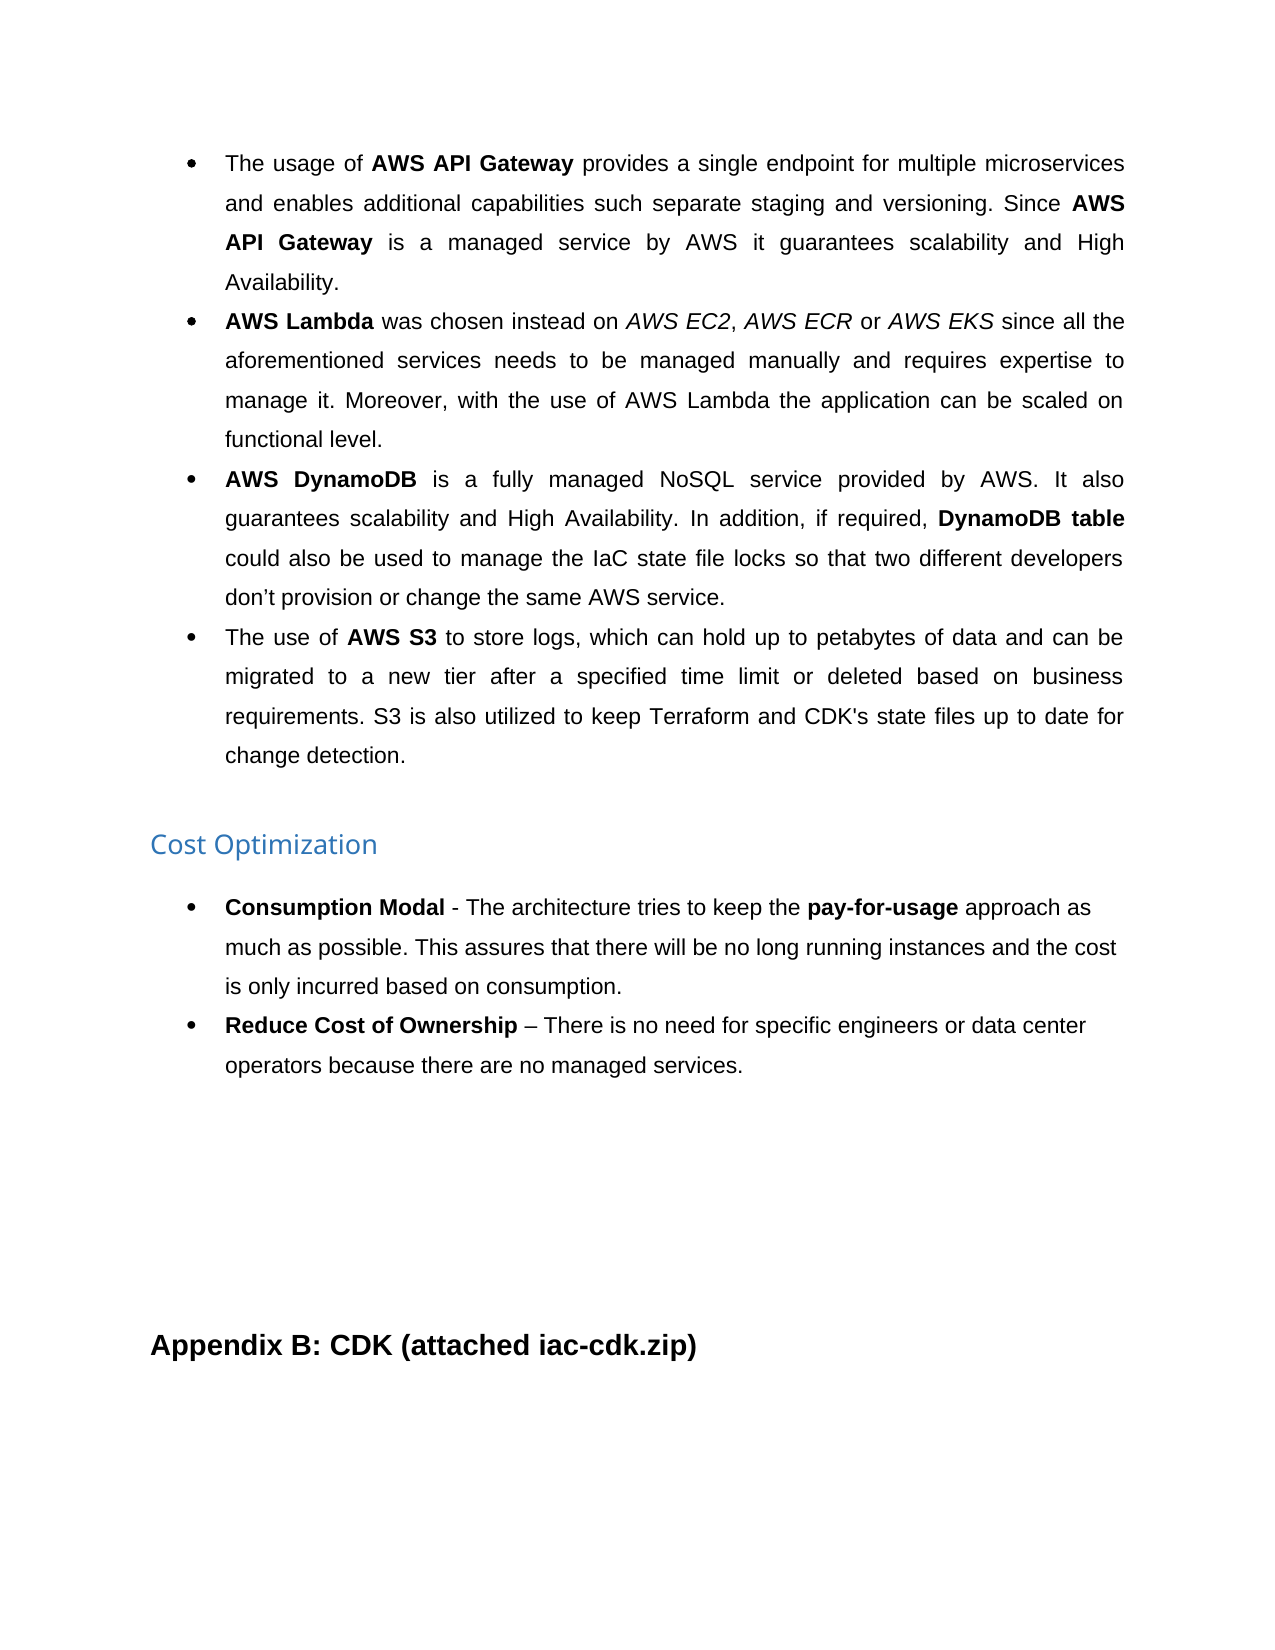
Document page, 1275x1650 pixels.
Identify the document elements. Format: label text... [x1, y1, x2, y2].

subtitle Cost Optimization [150, 825, 1125, 862]
list Reduce Cost of Ownership – There is no need for specific engineers or data center operators because there are no managed services. [187, 1012, 1125, 1078]
subtitle Appendix B: CDK (attached iac-cdk.zip) [150, 1328, 1125, 1361]
list AWS Lambda was chosen instead on AWS EC2, AWS ECR or AWS EKS since all the aforementioned services needs to be managed manually and requires expertise to manage it. Moreover, with the use of AWS Lambda the application can be scaled on functional level. [187, 308, 1125, 453]
list The usage of AWS API Gateway provides a single endpoint for multiple microservices and enables additional capabilities such separate staging and versioning. Since AWS API Gateway is a managed service by AWS it guarantees scalability and High Availability. [187, 150, 1125, 295]
list Consumption Modal - The architecture tries to keep the pay-for-usage approach as much as possible. This assures that there will be no long running instances and the cost is only incurred based on consumption. [187, 894, 1125, 999]
list AWS DynamoDB is a fully managed NoSQL service provided by AWS. It also guarantees scalability and High Availability. In addition, if required, DynamoDB table could also be used to manage the IaC state file locks so that two different developers don’t provision or change the same AWS service. [187, 466, 1125, 611]
list The use of AWS S3 to store logs, which can hold up to petabytes of data and can be migrated to a new tier after a specified time limit or deleted based on business requirements. S3 is also utilized to keep Terraform and CDK's state files up to date for change detection. [187, 624, 1125, 768]
